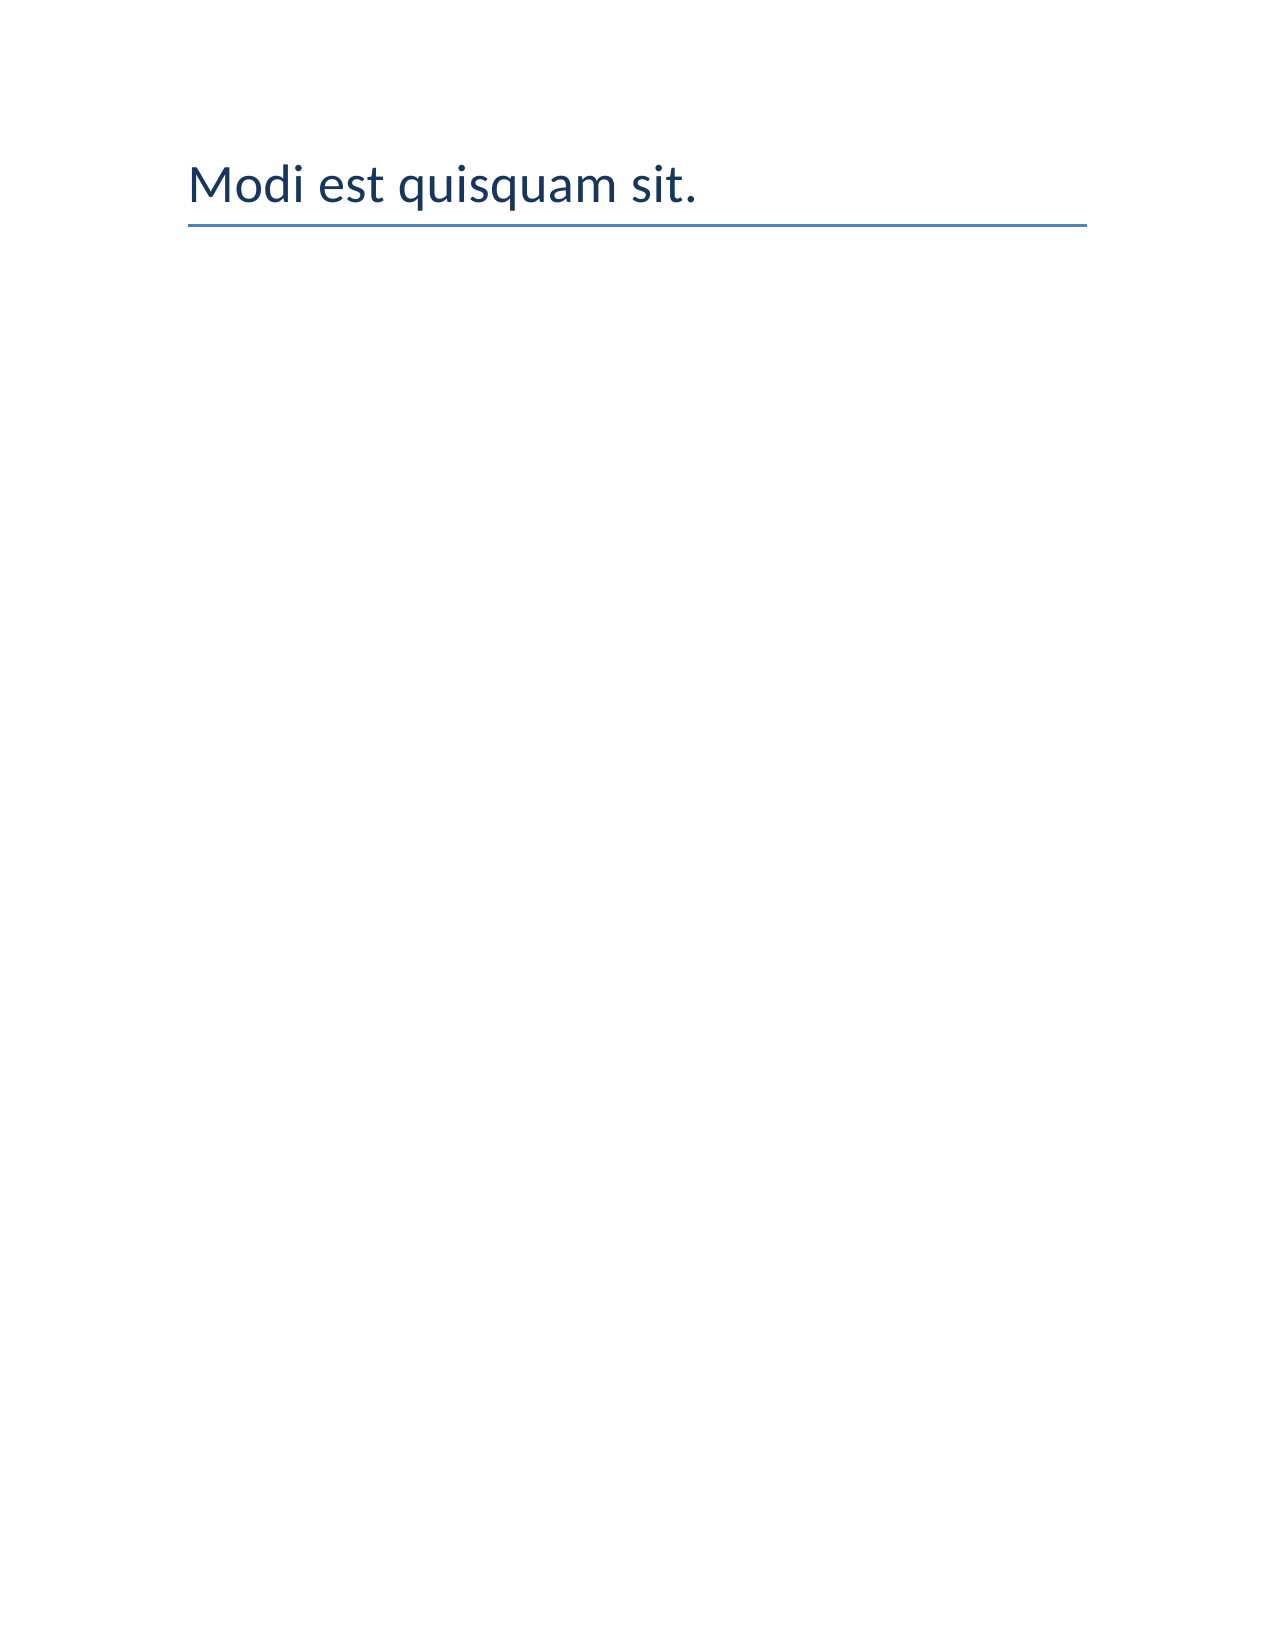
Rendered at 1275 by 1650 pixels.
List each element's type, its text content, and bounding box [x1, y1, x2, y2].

title Modi est quisquam sit. [187, 150, 1087, 227]
